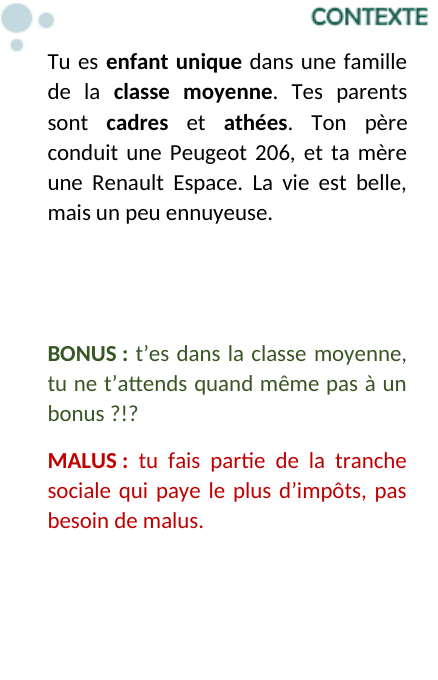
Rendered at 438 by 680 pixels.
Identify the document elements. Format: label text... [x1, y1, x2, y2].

text BONUS : t’es dans la classe moyenne, tu ne t’attends quand même pas à un bonus ?!? [47, 339, 407, 427]
text Tu es enfant unique dans une famille de la classe moyenne. Tes parents sont cadres et athées. Ton père conduit une Peugeot 206, et ta mère une Renault Espace. La vie est belle, mais un peu ennuyeuse. [47, 47, 407, 226]
picture [0, 2, 434, 618]
text MALUS : tu fais partie de la tranche sociale qui paye le plus d’impôts, pas besoin de malus. [47, 446, 407, 535]
